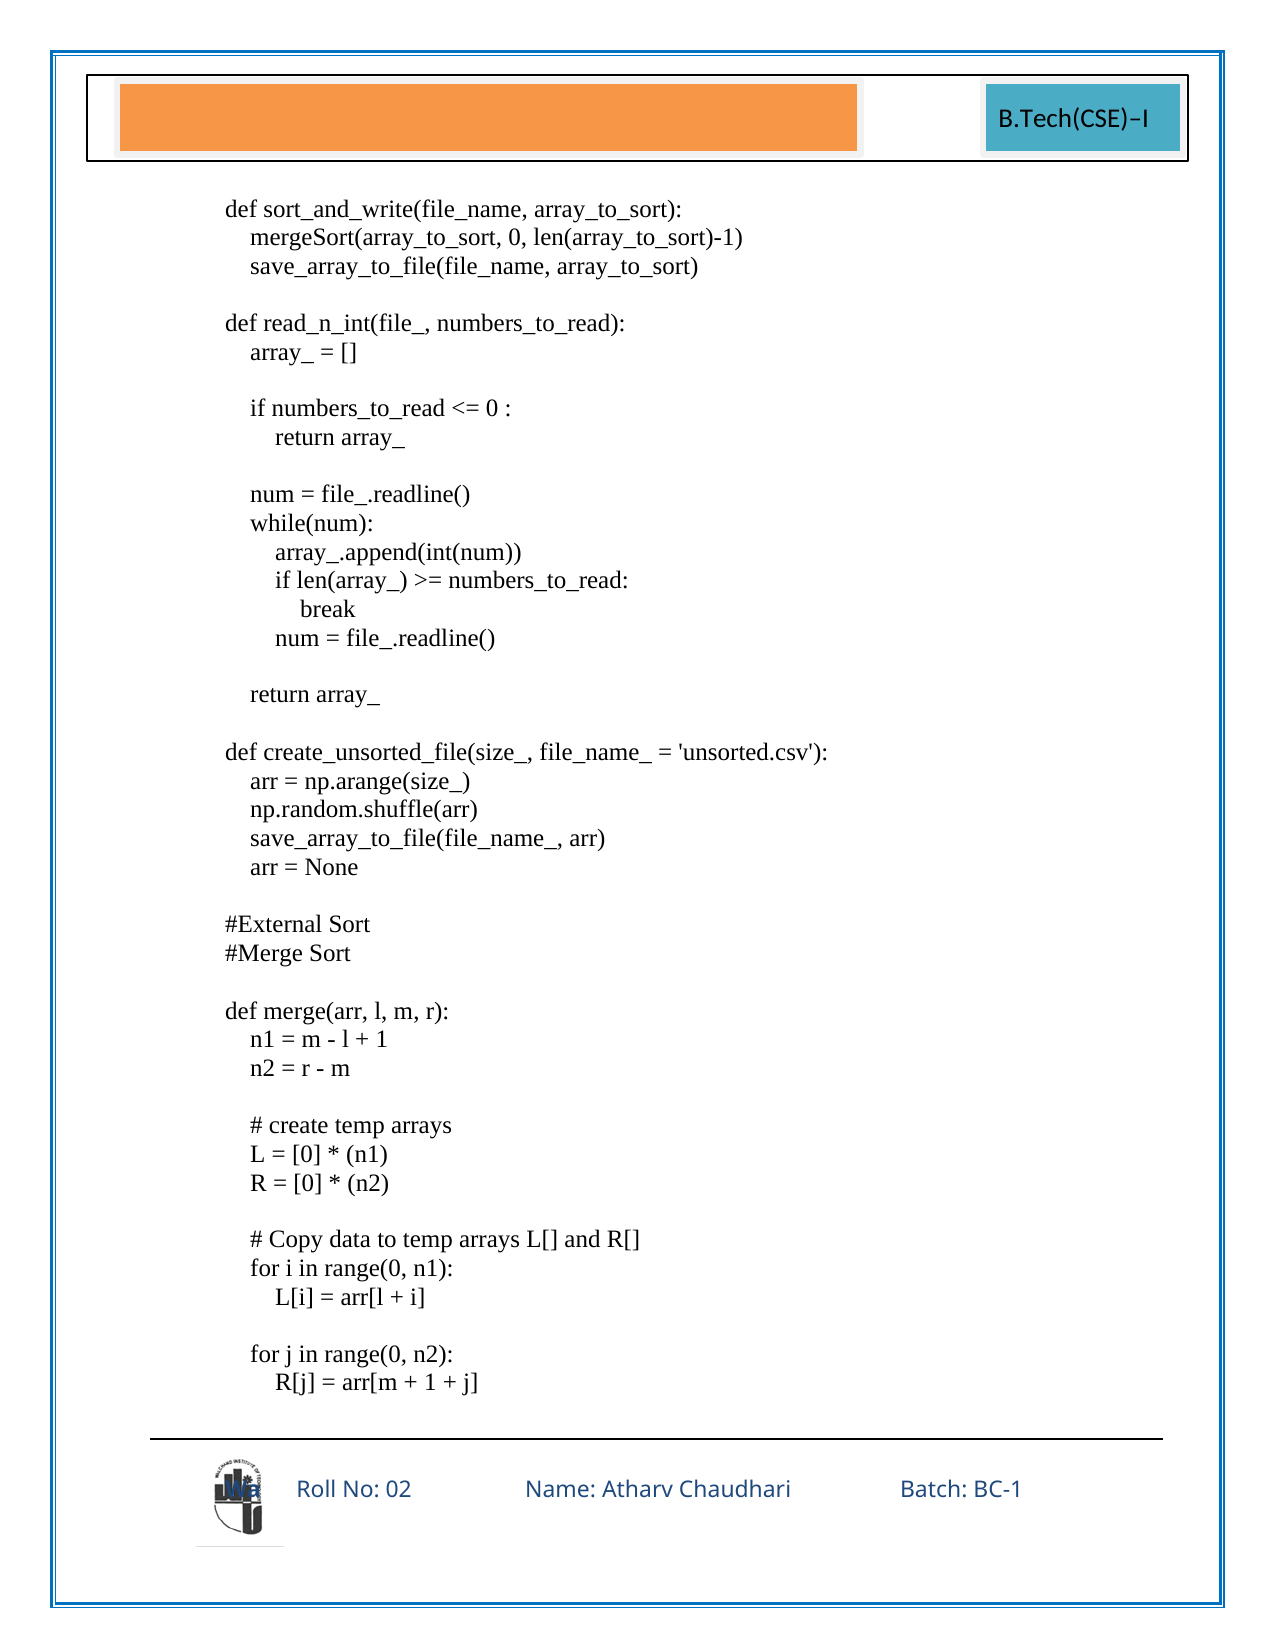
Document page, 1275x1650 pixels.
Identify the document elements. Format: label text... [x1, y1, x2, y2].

text #External Sort [225, 909, 1163, 938]
text while(num): [225, 508, 1163, 537]
text R = [0] * (n2) [225, 1168, 1163, 1196]
picture [195, 1447, 286, 1547]
text def sort_and_write(file_name, array_to_sort): [225, 194, 1163, 222]
text save_array_to_file(file_name, array_to_sort) [225, 251, 1163, 280]
text for i in range(0, n1): [225, 1253, 1163, 1282]
text L = [0] * (n1) [225, 1139, 1163, 1168]
text #Merge Sort [225, 938, 1163, 967]
text return array_ [225, 679, 1163, 708]
text n2 = r - m [225, 1053, 1163, 1082]
text for j in range(0, n2): [225, 1339, 1163, 1367]
text mergeSort(array_to_sort, 0, len(array_to_sort)-1) [225, 222, 1163, 251]
text np.random.shuffle(arr) [225, 794, 1163, 823]
text num = file_.readline() [225, 479, 1163, 508]
text def merge(arr, l, m, r): [225, 996, 1163, 1024]
text num = file_.readline() [225, 623, 1163, 652]
text def read_n_int(file_, numbers_to_read): [225, 308, 1163, 337]
text return array_ [225, 422, 1163, 451]
text # create temp arrays [225, 1110, 1163, 1139]
text L[i] = arr[l + i] [225, 1282, 1163, 1311]
text n1 = m - l + 1 [225, 1024, 1163, 1053]
text array_ = [] [225, 337, 1163, 366]
text R[j] = arr[m + 1 + j] [225, 1367, 1163, 1396]
text save_array_to_file(file_name_, arr) [225, 823, 1163, 852]
text break [225, 594, 1163, 623]
text arr = np.arange(size_) [225, 766, 1163, 794]
text array_.append(int(num)) [225, 537, 1163, 565]
text if len(array_) >= numbers_to_read: [225, 565, 1163, 594]
text arr = None [225, 852, 1163, 881]
text if numbers_to_read <= 0 : [225, 393, 1163, 422]
text def create_unsorted_file(size_, file_name_ = 'unsorted.csv'): [225, 737, 1163, 766]
text # Copy data to temp arrays L[] and R[] [225, 1224, 1163, 1253]
